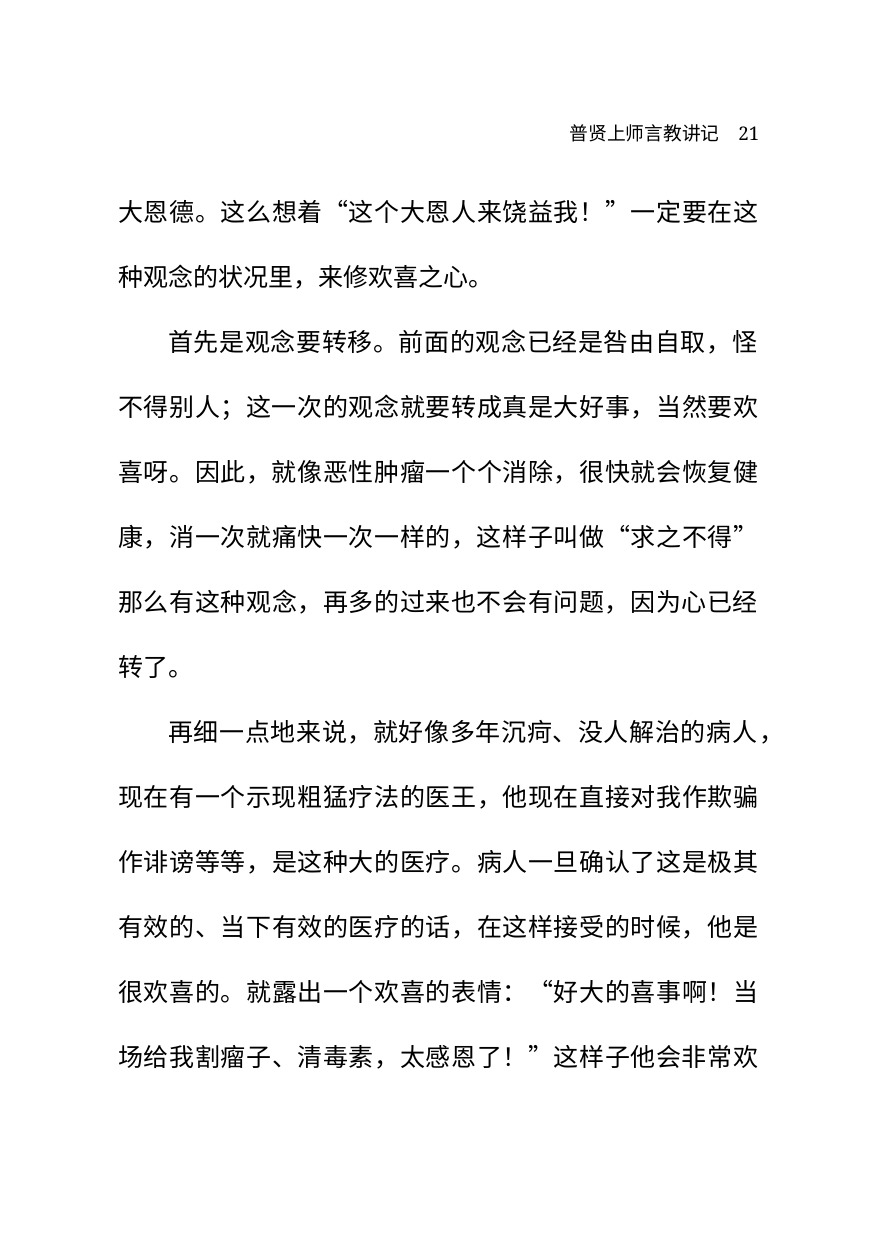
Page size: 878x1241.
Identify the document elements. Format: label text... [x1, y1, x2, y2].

text 首先是观念要转移。前面的观念已经是咎由自取，怪不得别人；这一次的观念就要转成真是大好事，当然要欢喜呀。因此，就像恶性肿瘤一个个消除，很快就会恢复健康，消一次就痛快一次一样的，这样子叫做“求之不得”。那么有这种观念，再多的过来也不会有问题，因为心已经转了。 [118, 308, 759, 698]
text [118, 698, 759, 1088]
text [118, 178, 759, 308]
